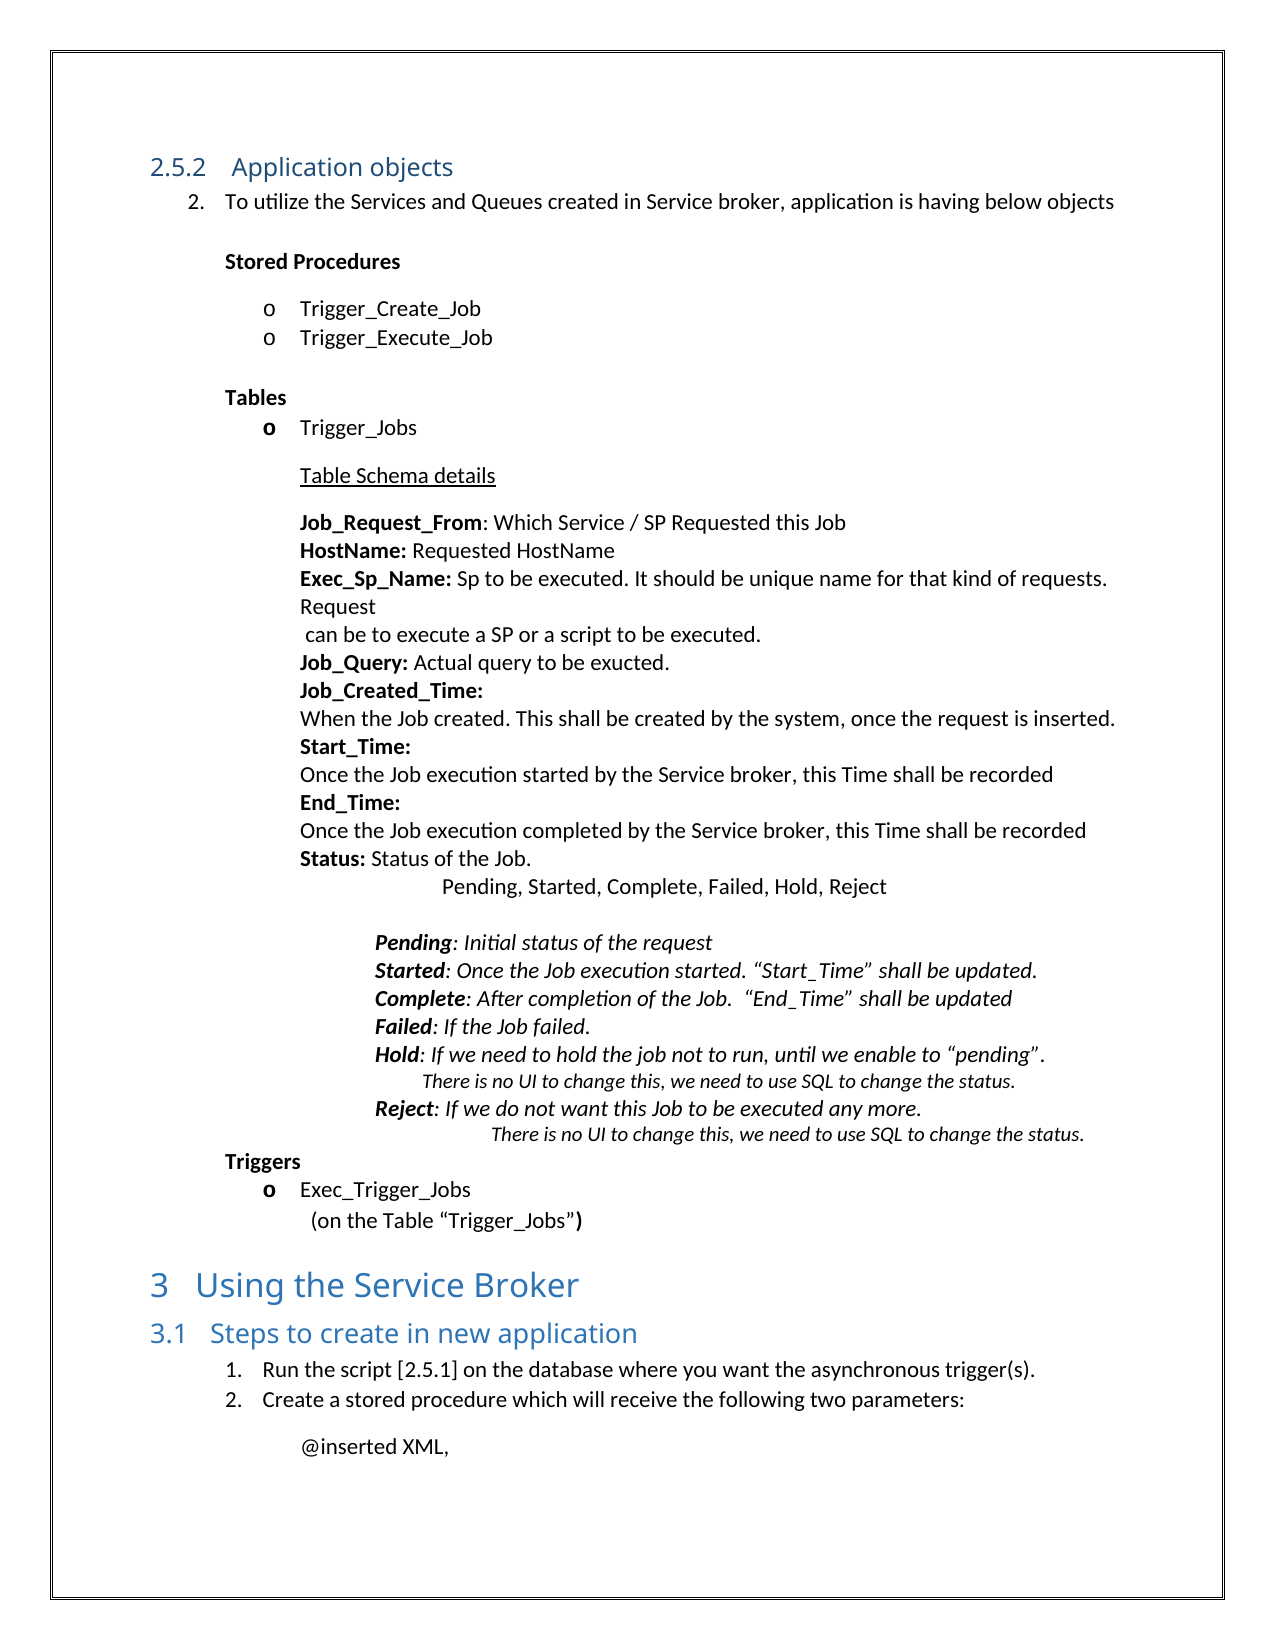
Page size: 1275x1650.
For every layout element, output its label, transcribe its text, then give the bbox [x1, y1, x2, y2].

text Table Schema details [300, 461, 1125, 489]
text Start_Time: [300, 732, 1125, 760]
text Started: Once the Job execution started. “Start_Time” shall be updated. [300, 956, 1125, 984]
text Failed: If the Job failed. [300, 1012, 1125, 1040]
subtitle Using the Service Broker [150, 1262, 1125, 1307]
text can be to execute a SP or a script to be executed. [300, 620, 1125, 648]
list To utilize the Services and Queues created in Service broker, application is having below objects [187, 187, 1125, 215]
text HostName: Requested HostName [300, 536, 1125, 564]
subtitle Application objects [150, 150, 1125, 184]
text Exec_Sp_Name: Sp to be executed. It should be unique name for that kind of requests. Request [300, 564, 1125, 620]
list Trigger_Jobs [262, 413, 1125, 442]
text There is no UI to change this, we need to use SQL to change the status. [300, 1122, 1125, 1147]
subtitle Steps to create in new application [150, 1315, 1125, 1352]
text Reject: If we do not want this Job to be executed any more. [300, 1094, 1125, 1122]
text Pending: Initial status of the request [300, 928, 1125, 956]
list Exec_Trigger_Jobs [262, 1175, 1125, 1204]
list Tables [225, 383, 1125, 411]
list Stored Procedures [225, 247, 1125, 275]
text Pending, Started, Complete, Failed, Hold, Reject [300, 872, 1125, 900]
list Trigger_Create_Job [262, 294, 1125, 323]
list (on the Table “Trigger_Jobs”) [300, 1207, 1125, 1234]
text End_Time: [300, 788, 1125, 816]
text Once the Job execution completed by the Service broker, this Time shall be recorded [300, 816, 1125, 844]
text @inserted XML, [150, 1432, 1125, 1460]
text Job_Created_Time: [300, 676, 1125, 704]
text Job_Query: Actual query to be exucted. [300, 648, 1125, 676]
text There is no UI to change this, we need to use SQL to change the status. [300, 1068, 1125, 1094]
text When the Job created. This shall be created by the system, once the request is inserted. [300, 704, 1125, 732]
text Complete: After completion of the Job. “End_Time” shall be updated [300, 984, 1125, 1012]
text Status: Status of the Job. [300, 844, 1125, 872]
list Run the script [2.5.1] on the database where you want the asynchronous trigger(s). [225, 1355, 1125, 1383]
text Once the Job execution started by the Service broker, this Time shall be recorded [300, 760, 1125, 788]
list Create a stored procedure which will receive the following two parameters: [225, 1385, 1125, 1413]
text Triggers [150, 1147, 1125, 1175]
list Trigger_Execute_Job [262, 323, 1125, 352]
text Job_Request_From: Which Service / SP Requested this Job [300, 508, 1125, 536]
text Hold: If we need to hold the job not to run, until we enable to “pending”. [300, 1040, 1125, 1068]
